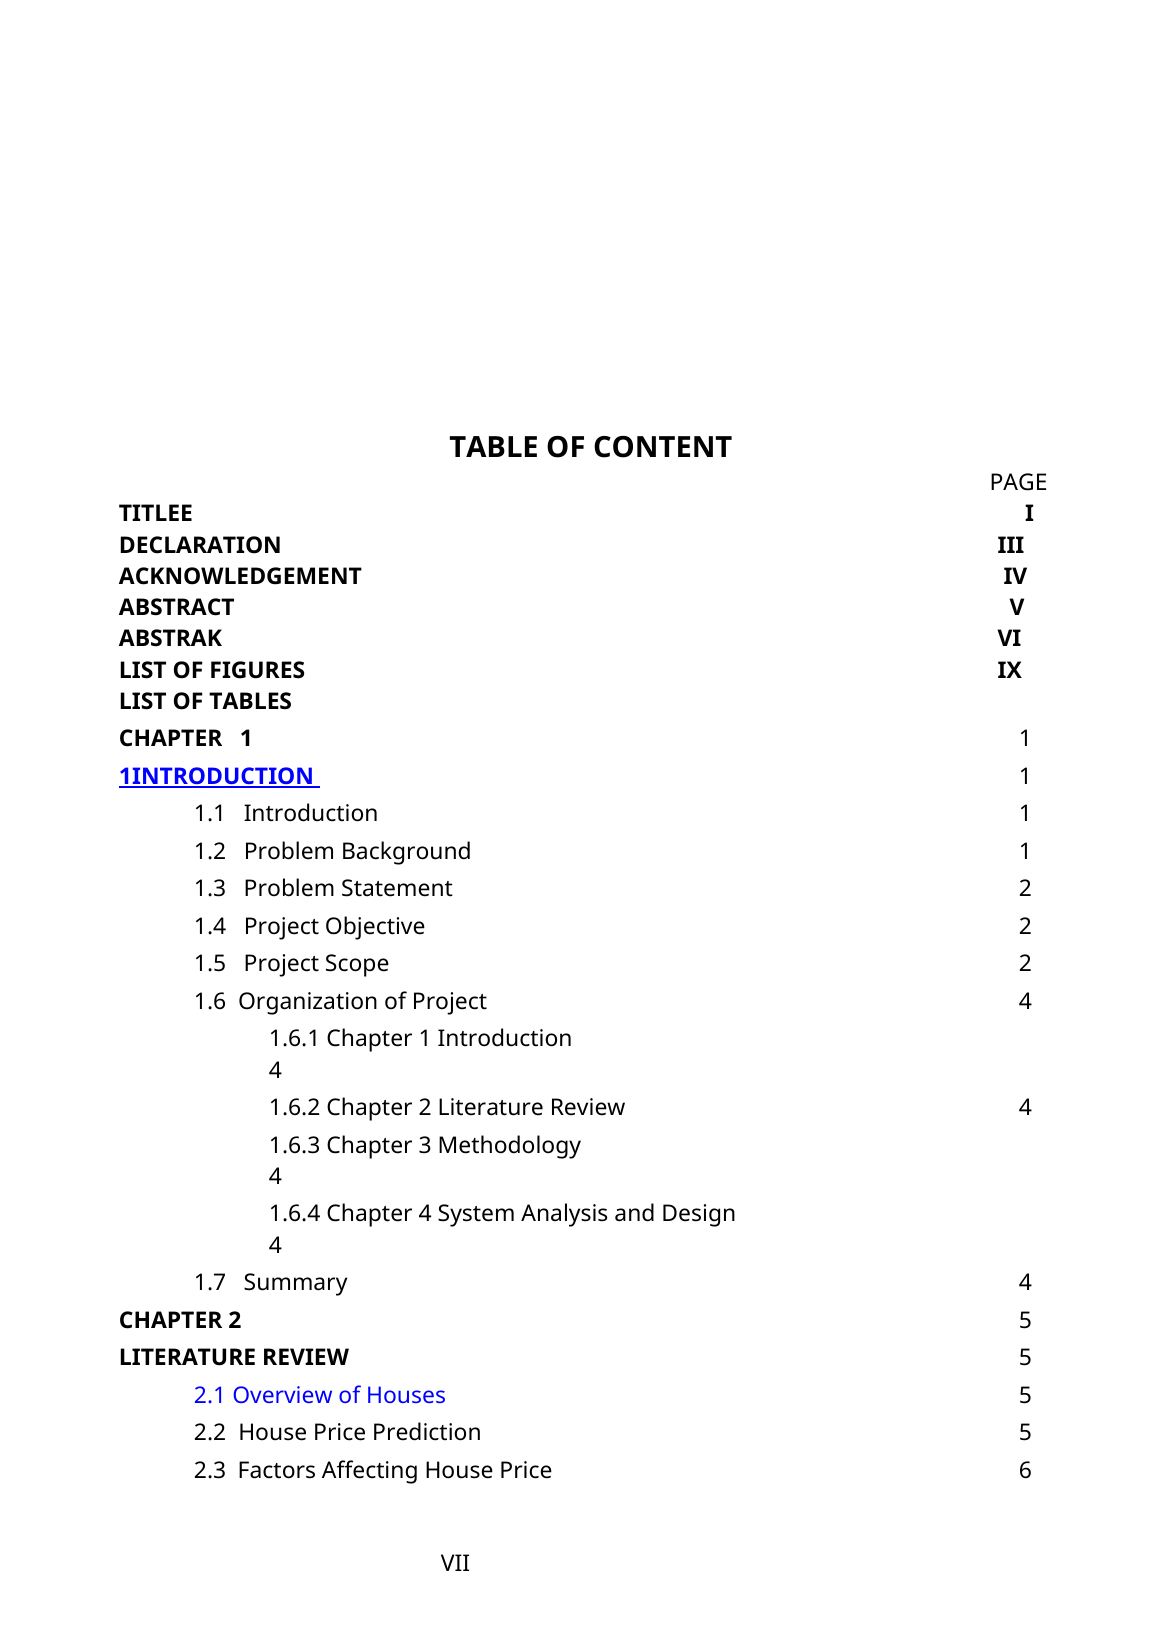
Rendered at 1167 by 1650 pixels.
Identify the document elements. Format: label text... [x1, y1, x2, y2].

text CHAPTER 2 5 [119, 1304, 1062, 1335]
text LIST OF TABLES [119, 685, 1062, 716]
text 1.6 Organization of Project 4 [194, 985, 1062, 1016]
text 1.4 Project Objective 2 [194, 910, 1062, 941]
text 1.7 Summary 4 [194, 1266, 1062, 1297]
text 1.6.4 Chapter 4 System Analysis and Design 4 [194, 1197, 1062, 1260]
text LIST OF FIGURES IX [119, 654, 1062, 685]
text DECLARATION III [119, 529, 1062, 560]
text LITERATURE REVIEW 5 [119, 1341, 1062, 1372]
text TABLE OF CONTENT [119, 426, 1062, 466]
text 1.2 Problem Background 1 [194, 835, 1062, 866]
text PAGE [869, 466, 1062, 497]
text ABSTRAK VI [119, 622, 1062, 654]
text ABSTRACT V [119, 591, 1062, 622]
text 1.6.1 Chapter 1 Introduction 4 [194, 1022, 1062, 1085]
text 2.3 Factors Affecting House Price 6 [194, 1454, 1062, 1485]
text 1.6.3 Chapter 3 Methodology 4 [194, 1129, 1062, 1191]
text TITLEE I [119, 497, 1062, 529]
text 2.2 House Price Prediction 5 [194, 1416, 1062, 1447]
text ACKNOWLEDGEMENT IV [119, 560, 1062, 591]
text 1INTRODUCTION 1 [119, 760, 1062, 791]
text 1.6.2 Chapter 2 Literature Review 4 [194, 1091, 1062, 1122]
text 1.3 Problem Statement 2 [194, 872, 1062, 904]
text 2.1 Overview of Houses 5 [194, 1379, 1062, 1410]
text 1.5 Project Scope 2 [194, 947, 1062, 979]
text CHAPTER 1 1 [119, 722, 1062, 754]
text 1.1 Introduction 1 [194, 797, 1062, 829]
